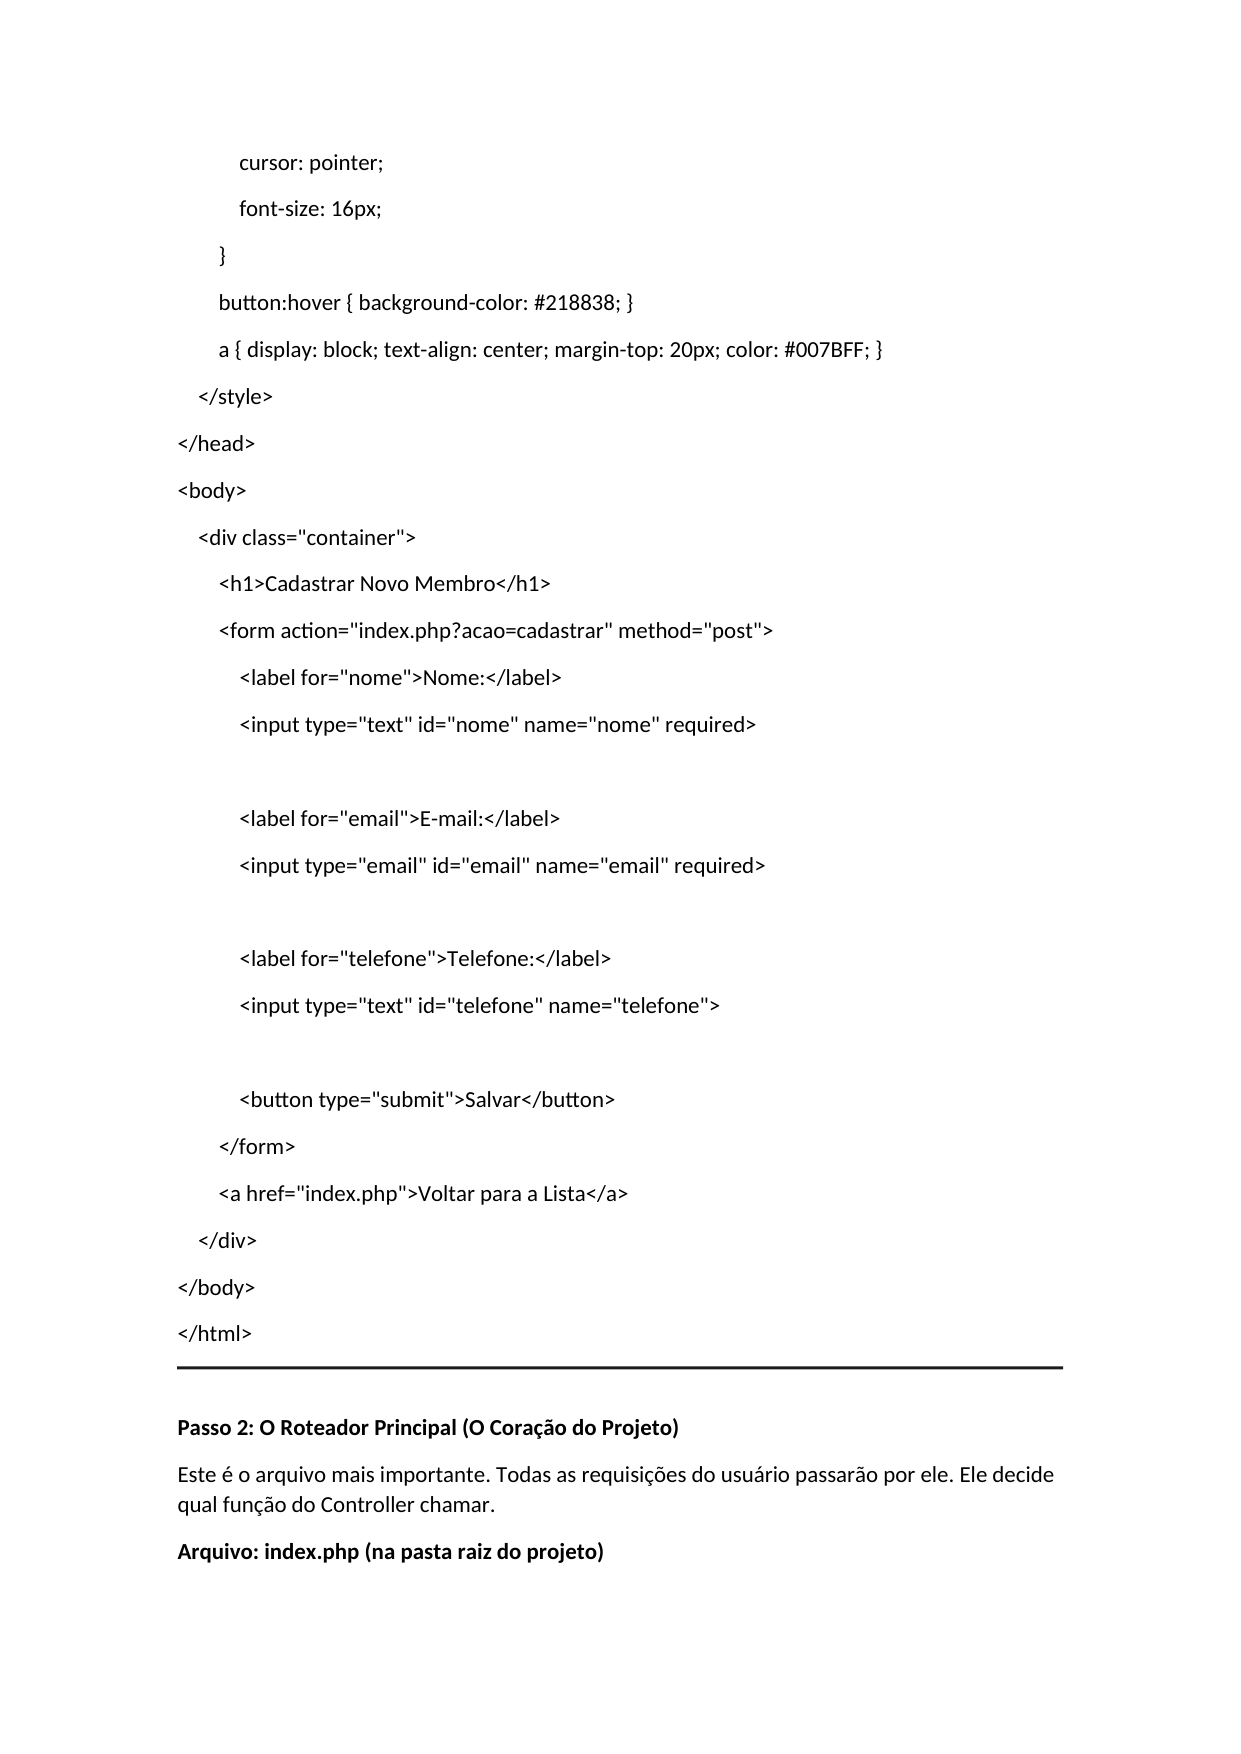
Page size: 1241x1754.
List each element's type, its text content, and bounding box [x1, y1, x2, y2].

text </html> [177, 1319, 1063, 1347]
text Passo 2: O Roteador Principal (O Coração do Projeto) [177, 1413, 1063, 1441]
text </body> [177, 1273, 1063, 1301]
text <body> [177, 476, 1063, 504]
text <input type="email" id="email" name="email" required> [177, 851, 1063, 879]
text font-size: 16px; [177, 194, 1063, 222]
text a { display: block; text-align: center; margin-top: 20px; color: #007BFF; } [177, 335, 1063, 363]
text <h1>Cadastrar Novo Membro</h1> [177, 569, 1063, 597]
text <input type="text" id="telefone" name="telefone"> [177, 991, 1063, 1019]
text </div> [177, 1226, 1063, 1254]
text <input type="text" id="nome" name="nome" required> [177, 710, 1063, 738]
text } [177, 241, 1063, 269]
text cursor: pointer; [177, 148, 1063, 176]
text <label for="nome">Nome:</label> [177, 663, 1063, 691]
text <a href="index.php">Voltar para a Lista</a> [177, 1179, 1063, 1207]
text </head> [177, 429, 1063, 457]
text <form action="index.php?acao=cadastrar" method="post"> [177, 616, 1063, 644]
text <button type="submit">Salvar</button> [177, 1085, 1063, 1113]
text button:hover { background-color: #218838; } [177, 288, 1063, 316]
text <label for="email">E-mail:</label> [177, 804, 1063, 832]
text </form> [177, 1132, 1063, 1160]
text </style> [177, 382, 1063, 410]
text <div class="container"> [177, 523, 1063, 551]
text Este é o arquivo mais importante. Todas as requisições do usuário passarão por ele. Ele decide qual função do Controller chamar. [177, 1460, 1063, 1518]
text Arquivo: index.php (na pasta raiz do projeto) [177, 1537, 1063, 1565]
text <label for="telefone">Telefone:</label> [177, 944, 1063, 972]
